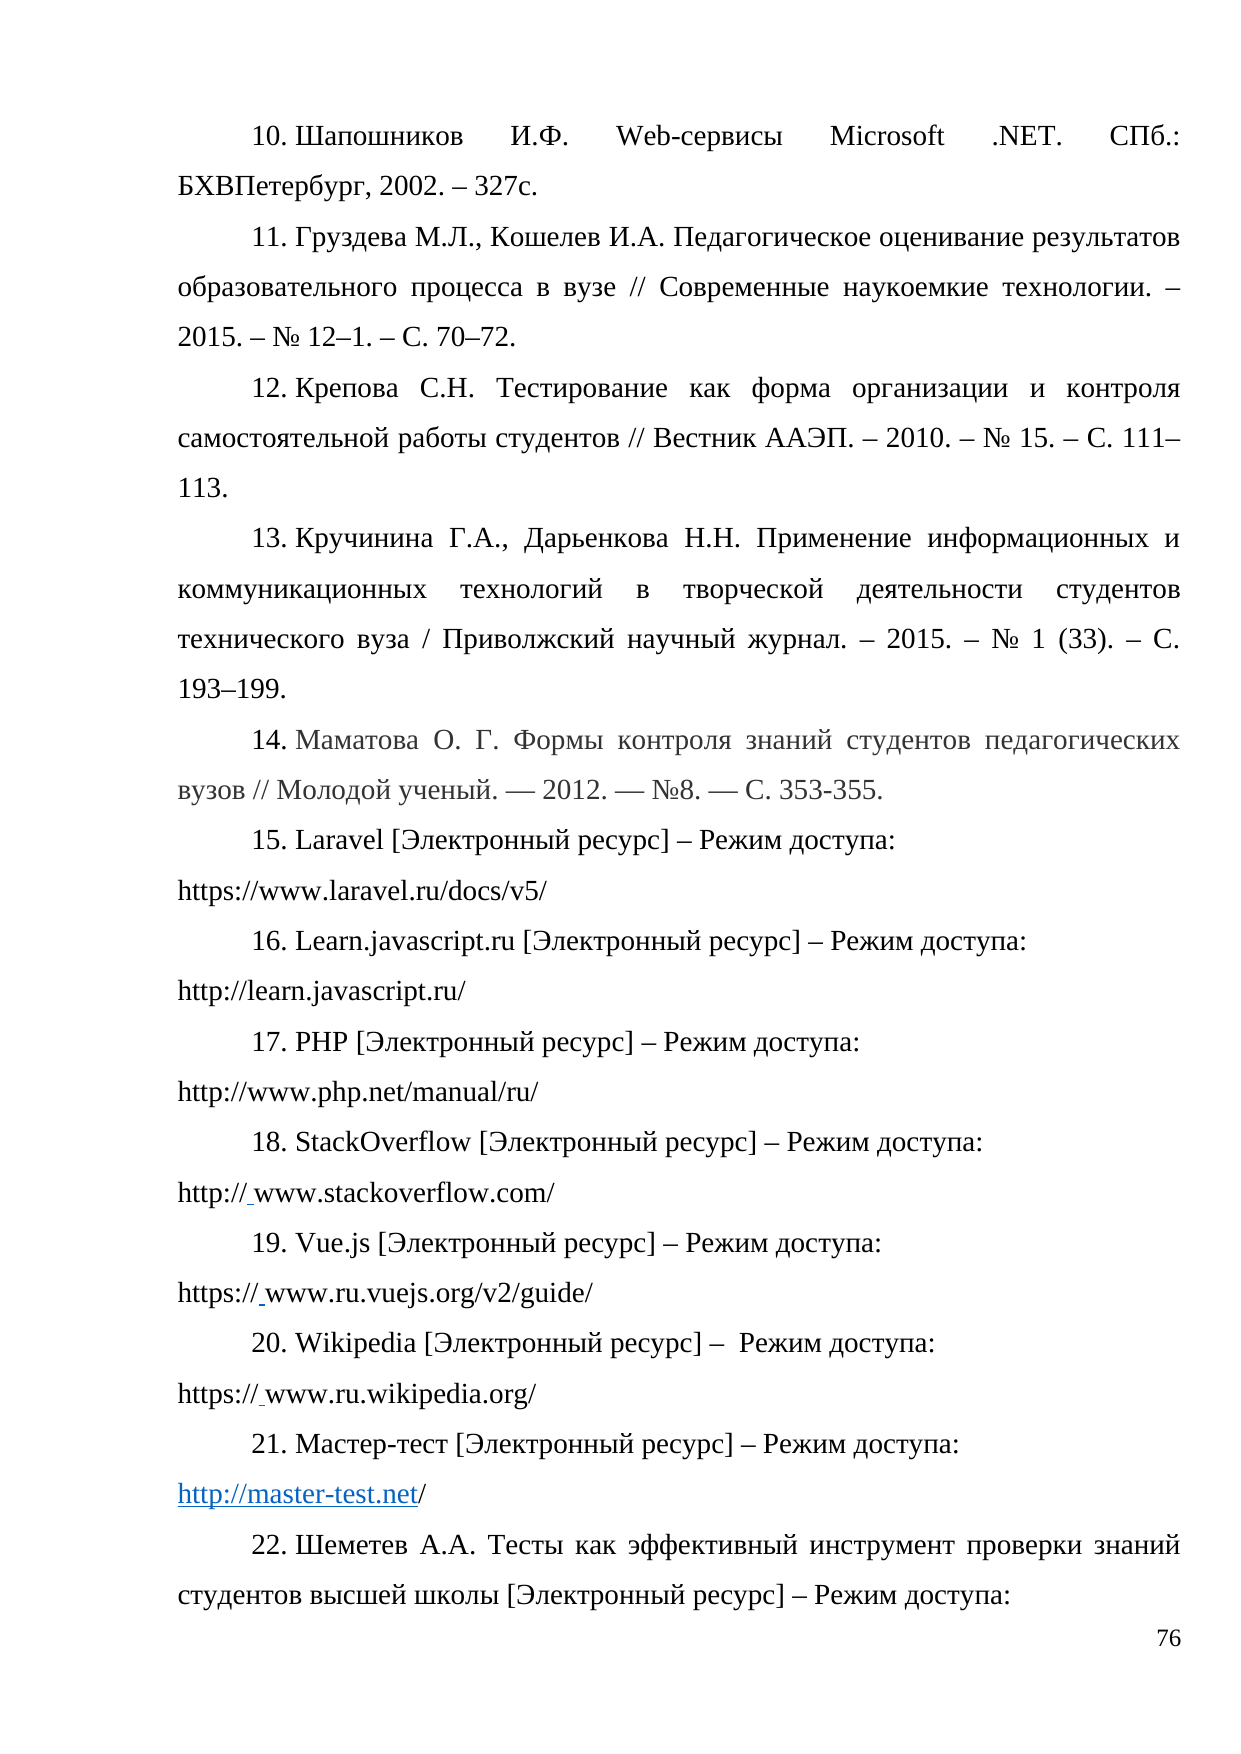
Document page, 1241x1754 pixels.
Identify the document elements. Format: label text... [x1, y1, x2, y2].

list Груздева М.Л., Кошелев И.А. Педагогическое оценивание результатов образовательного процесса в вузе // Современные наукоемкие технологии. – 2015. – № 12–1. – С. 70–72. [177, 219, 1181, 353]
list Крепова С.Н. Тестирование как форма организации и контроля самостоятельной работы студентов // Вестник ААЭП. – 2010. – № 15. – С. 111–113. [177, 370, 1181, 504]
list Шапошников И.Ф. Web-сервисы Microsoft .NET. СПб.: БХВПетербург, 2002. – 327с. [177, 118, 1181, 202]
text http://master-test.net/ [177, 1477, 1181, 1510]
text http://www.php.net/manual/ru/ [177, 1074, 1181, 1108]
list Laravel [Электронный ресурс] – Режим доступа: [177, 822, 1181, 856]
text http:// www.stackoverflow.com/ [177, 1175, 1181, 1208]
list Мастер-тест [Электронный ресурс] – Режим доступа: [177, 1426, 1181, 1460]
text http://learn.javascript.ru/ [177, 973, 1181, 1007]
text https:// www.ru.vuejs.org/v2/guide/ [177, 1275, 1181, 1309]
list Маматова О. Г. Формы контроля знаний студентов педагогических вузов // Молодой ученый. — 2012. — №8. — С. 353-355. [177, 722, 1181, 806]
list Learn.javascript.ru [Электронный ресурс] – Режим доступа: [177, 923, 1181, 957]
list StackOverflow [Электронный ресурс] – Режим доступа: [177, 1124, 1181, 1158]
list Wikipedia [Электронный ресурс] – Режим доступа: [177, 1326, 1181, 1359]
list Vue.js [Электронный ресурс] – Режим доступа: [177, 1225, 1181, 1258]
list Шеметев А.А. Тесты как эффективный инструмент проверки знаний студентов высшей школы [Электронный ресурс] – Режим доступа: [177, 1527, 1181, 1611]
text https://www.laravel.ru/docs/v5/ [177, 873, 1181, 906]
list Кручинина Г.А., Дарьенкова Н.Н. Применение информационных и коммуникационных технологий в творческой деятельности студентов технического вуза / Приволжский научный журнал. – 2015. – № 1 (33). – С. 193–199. [177, 521, 1181, 705]
list PHP [Электронный ресурс] – Режим доступа: [177, 1024, 1181, 1057]
text https:// www.ru.wikipedia.org/ [177, 1376, 1181, 1409]
